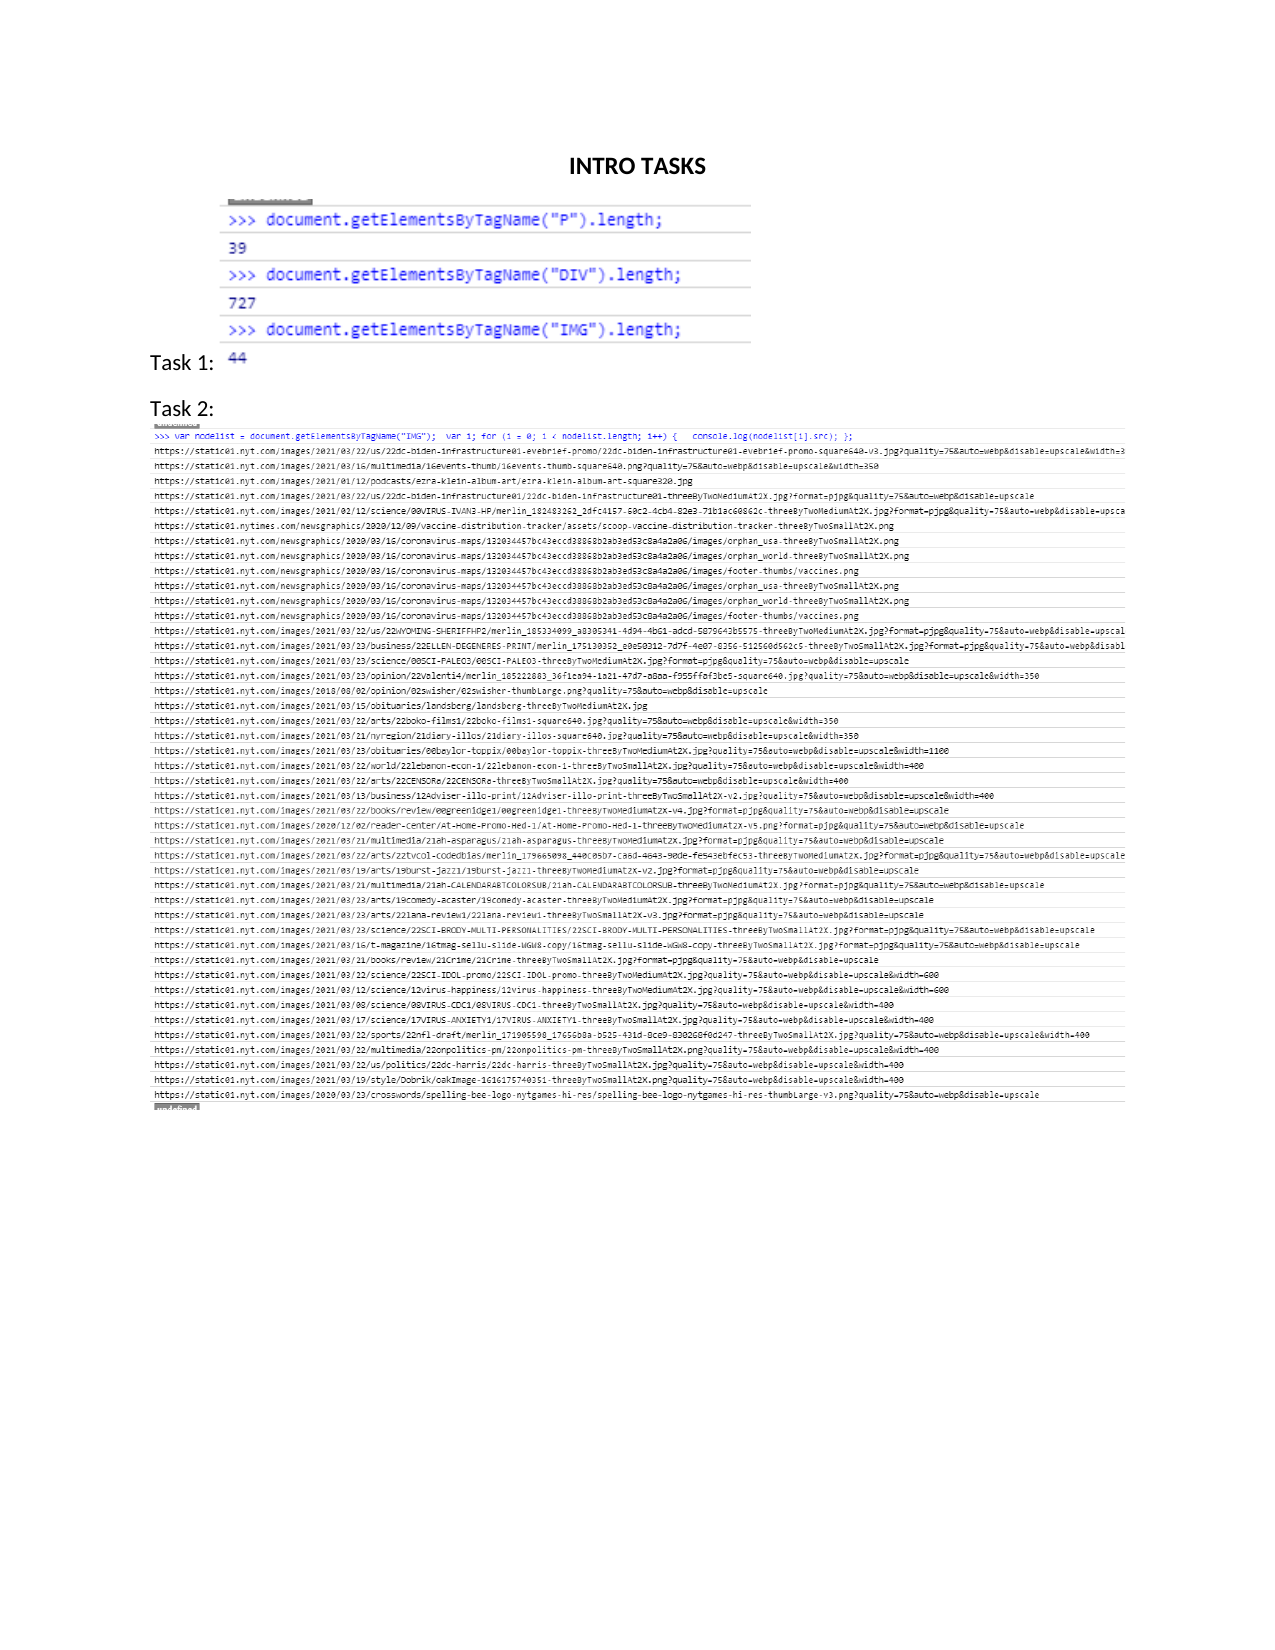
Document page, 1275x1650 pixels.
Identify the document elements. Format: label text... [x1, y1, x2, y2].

picture [150, 424, 1125, 1110]
text Task 2: [150, 394, 1125, 424]
text INTRO TASKS [150, 150, 1125, 181]
picture [219, 199, 751, 370]
